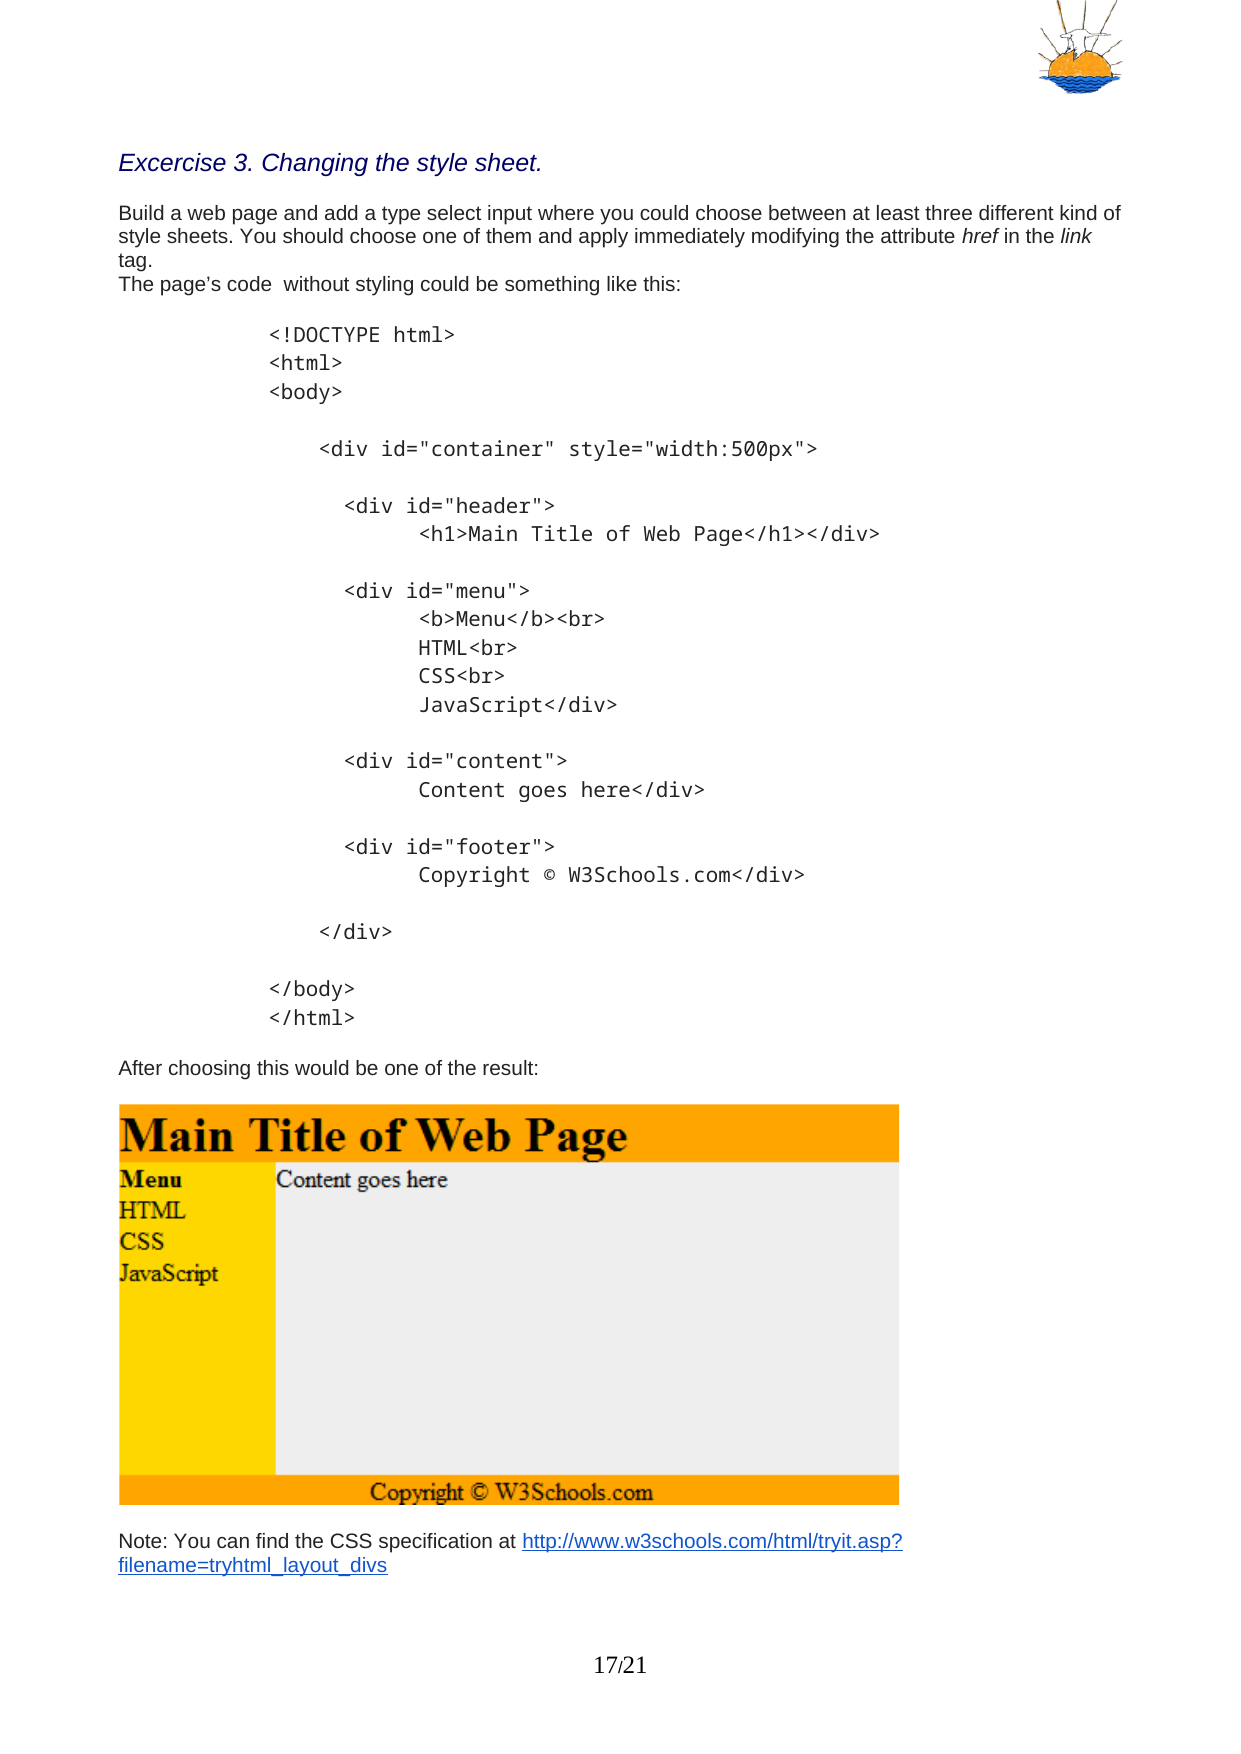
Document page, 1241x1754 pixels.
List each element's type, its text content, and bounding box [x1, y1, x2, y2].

text After choosing this would be one of the result: [118, 1055, 1122, 1079]
text JavaScript</div> [418, 690, 1122, 718]
picture [1037, 0, 1123, 94]
text </html> [268, 1003, 1122, 1031]
text <div id="footer"> [343, 832, 1122, 860]
text <div id="menu"> [343, 576, 1122, 604]
text <div id="header"> [343, 491, 1122, 519]
text Content goes here</div> [418, 775, 1122, 803]
text <b>Menu</b><br> [418, 604, 1122, 633]
text Build a web page and add a type select input where you could choose between at least three different kind of style sheets. You should choose one of them and apply immediately modifying the attribute href in the link tag. [118, 200, 1122, 272]
text Copyright © W3Schools.com</div> [343, 860, 1122, 889]
text <h1>Main Title of Web Page</h1></div> [343, 519, 1122, 548]
picture [118, 1103, 900, 1505]
text </body> [268, 974, 1122, 1003]
text <body> [268, 377, 1122, 405]
text HTML<br> [418, 633, 1122, 661]
text <div id="content"> [343, 747, 1122, 775]
text Note: You can find the CSS specification at http://www.w3schools.com/html/tryit.asp?filename=tryhtml_layout_divs [118, 1529, 1122, 1577]
text CSS<br> [418, 661, 1122, 690]
text <html> [268, 348, 1122, 377]
text <div id="container" style="width:500px"> [268, 434, 1122, 462]
text Excercise 3. Changing the style sheet. [118, 148, 1122, 176]
text <!DOCTYPE html> [268, 320, 1122, 348]
text </div> [193, 917, 1122, 946]
text The page’s code without styling could be something like this: [118, 272, 1122, 296]
